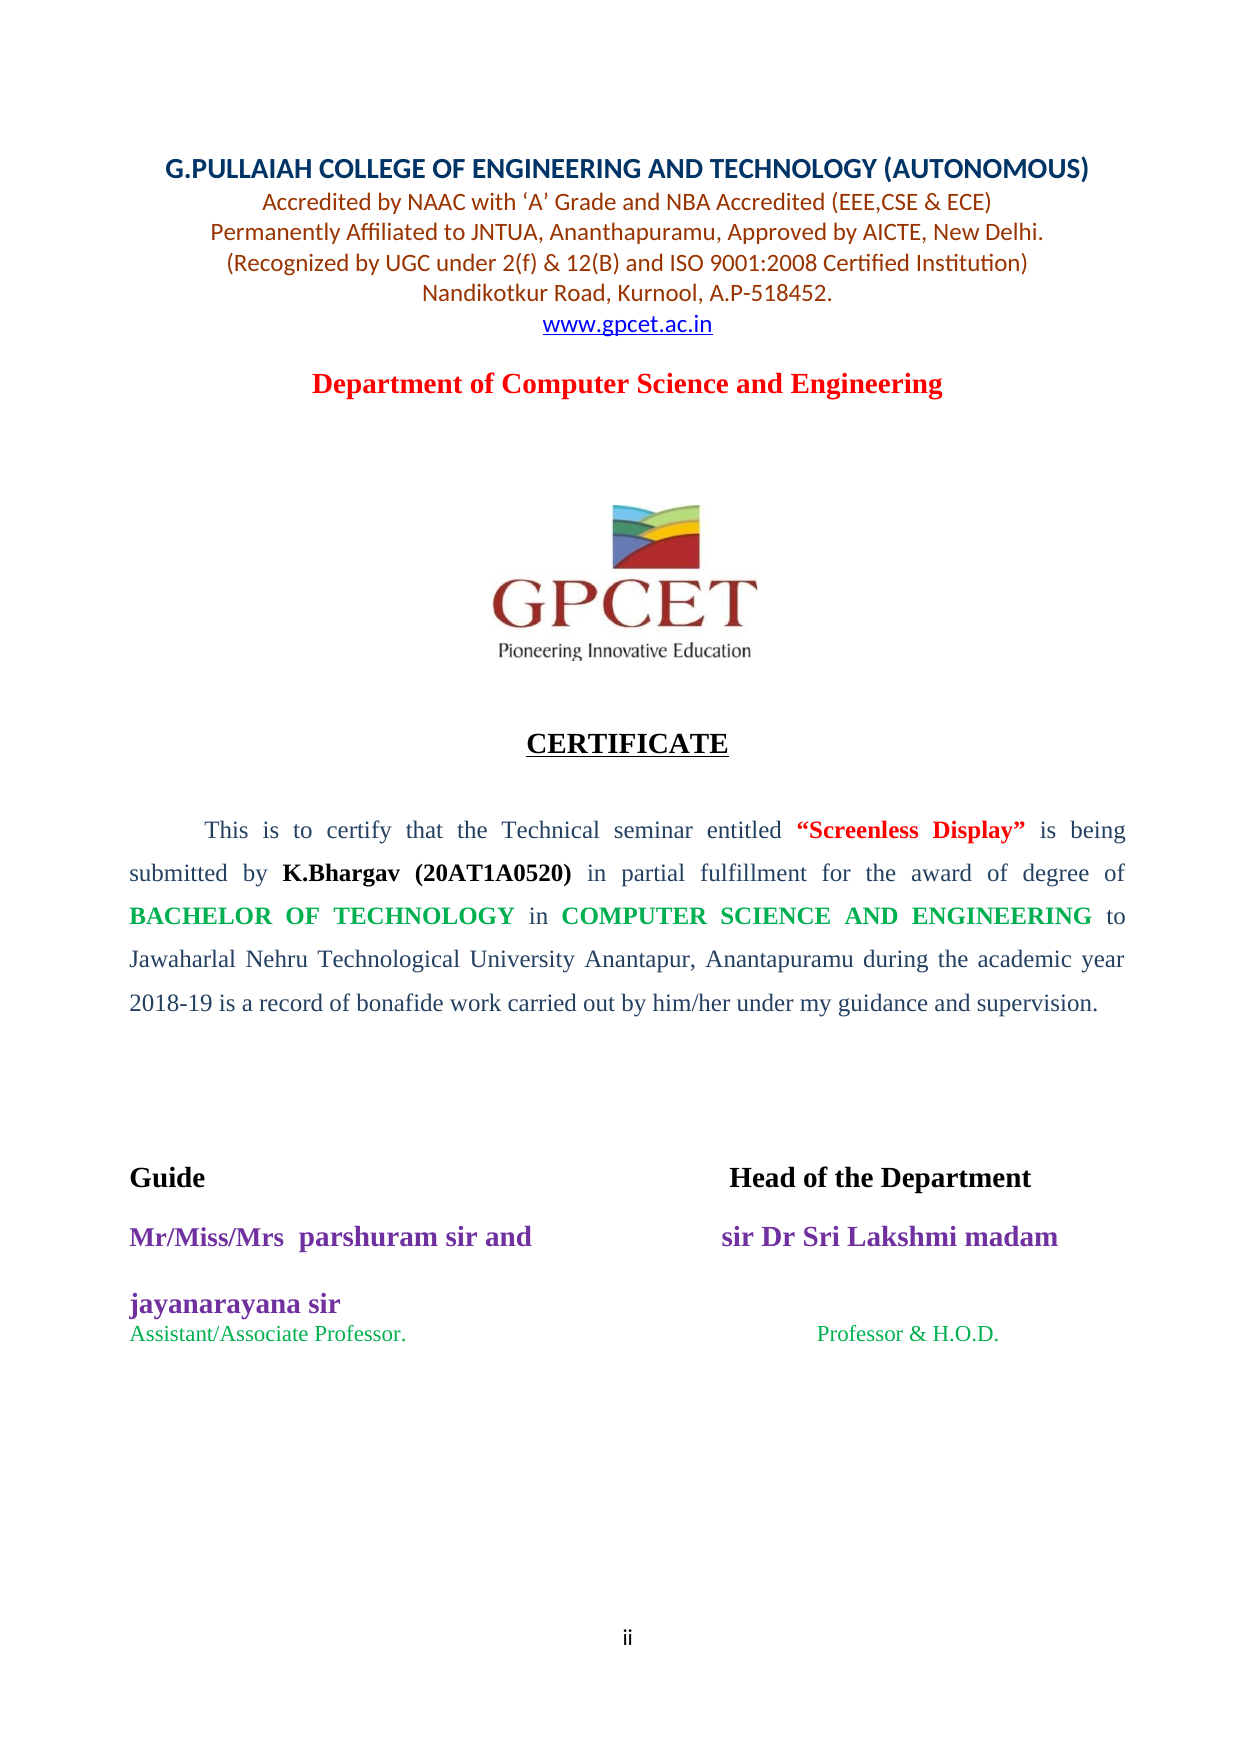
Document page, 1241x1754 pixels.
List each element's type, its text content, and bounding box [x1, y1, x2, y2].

picture [490, 505, 758, 661]
text Assistant/Associate Professor. Professor & H.O.D. [129, 1320, 1126, 1347]
text CERTIFICATE [129, 727, 1126, 761]
text Mr/Miss/Mrs parshuram sir and sir Dr Sri Lakshmi madam [129, 1219, 1126, 1253]
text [129, 216, 1126, 247]
text jayanarayana sir [129, 1287, 1126, 1320]
text www.gpcet.ac.in [129, 308, 1126, 338]
text This is to certify that the Technical seminar entitled “Screenless Display” is being submitted by K.Bhargav (20AT1A0520) in partial fulfillment for the award of degree of BACHELOR OF TECHNOLOGY in COMPUTER SCIENCE AND ENGINEERING to Jawaharlal Nehru Technological University Anantapur, Anantapuramu during the academic year 2018-19 is a record of bonafide work carried out by him/her under my guidance and supervision. [129, 815, 1126, 1016]
text (Recognized by UGC under 2(f) & 12(B) and ISO 9001:2008 Certified Institution) [129, 247, 1126, 277]
text Accredited by NAAC with ‘A’ Grade and NBA Accredited (EEE,CSE & ECE) [129, 186, 1126, 216]
text Guide Head of the Department [129, 1160, 1126, 1194]
text G.PULLAIAH COLLEGE OF ENGINEERING AND TECHNOLOGY (AUTONOMOUS) [129, 150, 1126, 186]
text Department of Computer Science and Engineering [129, 366, 1126, 400]
text Nandikotkur Road, Kurnool, A.P-518452. [129, 277, 1126, 308]
